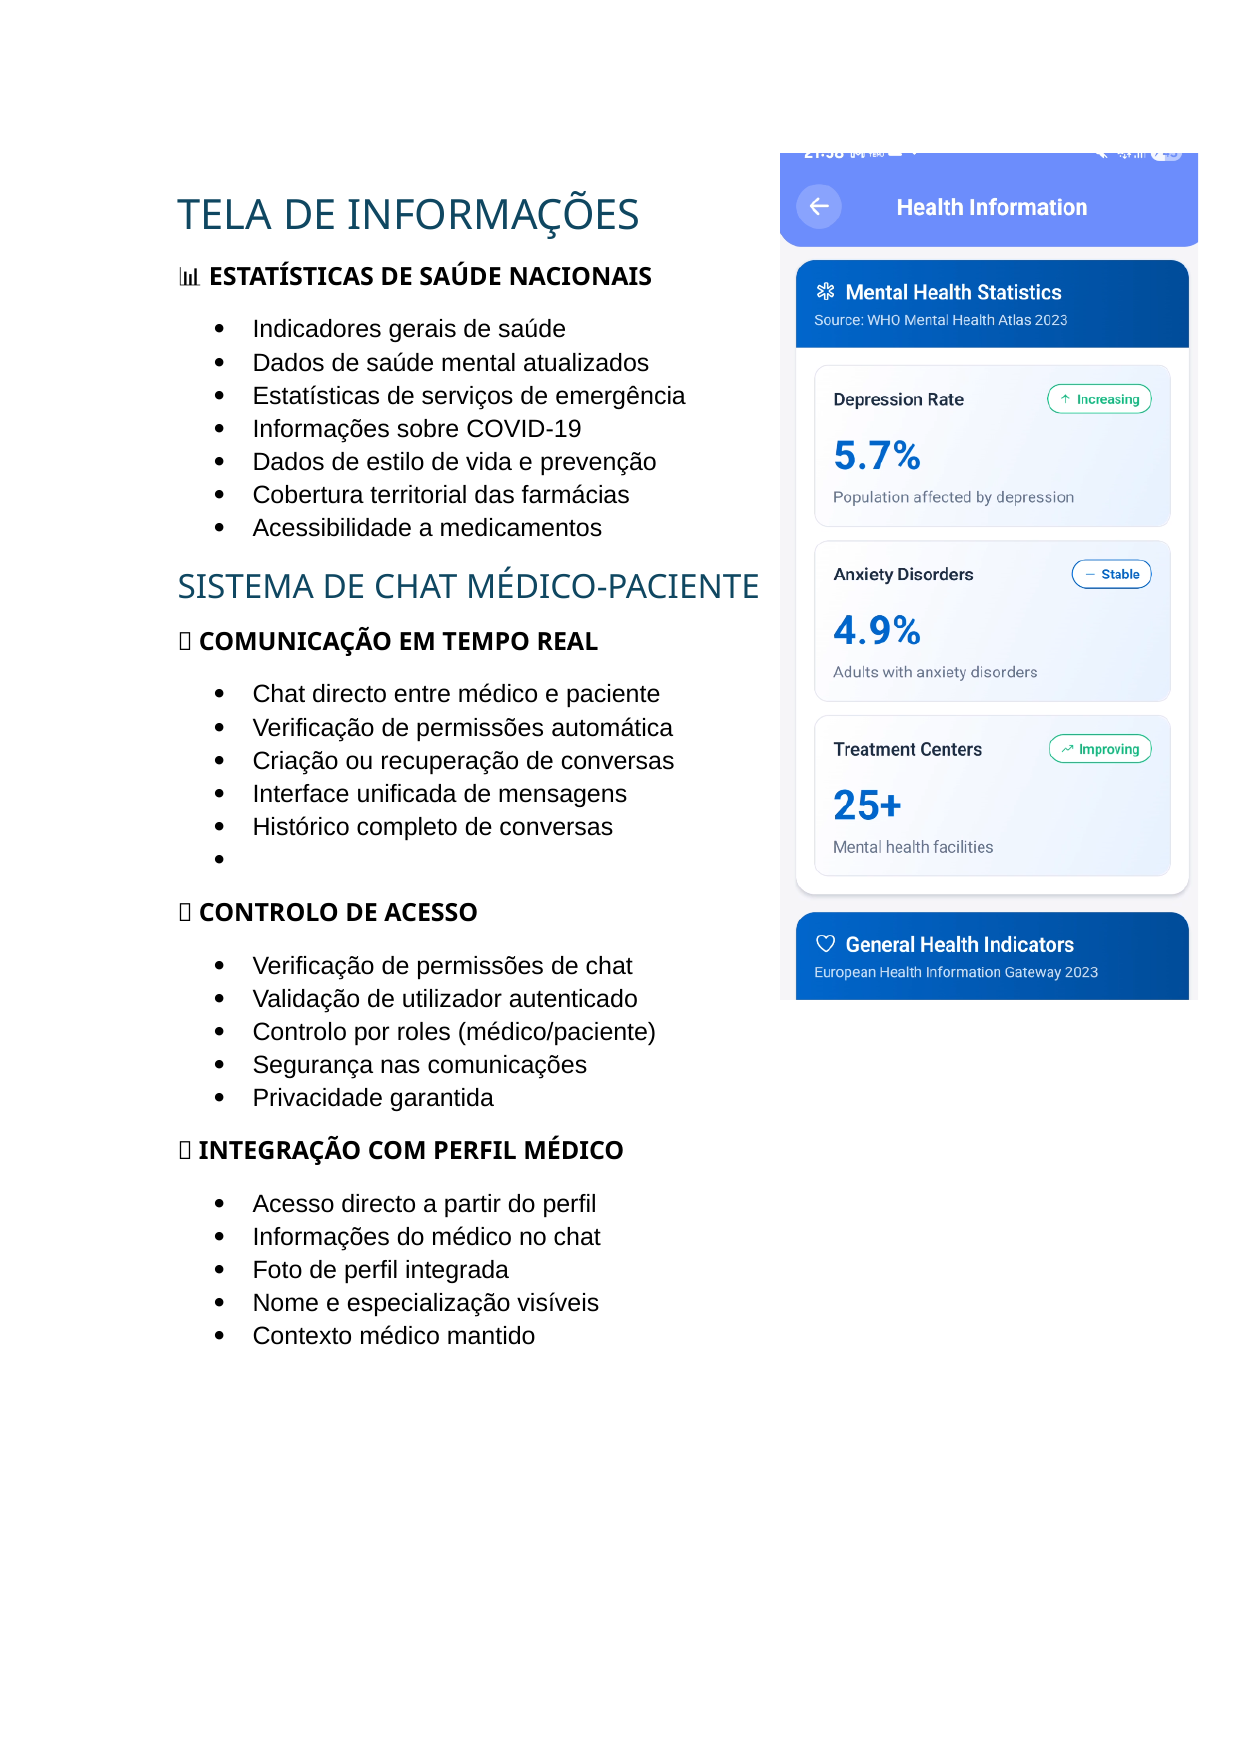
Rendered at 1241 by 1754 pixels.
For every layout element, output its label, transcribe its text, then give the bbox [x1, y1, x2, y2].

list Dados de estilo de vida e prevenção [215, 447, 779, 476]
list Segurança nas comunicações [215, 1050, 1063, 1079]
list Chat directo entre médico e paciente [215, 679, 779, 708]
list Privacidade garantida [215, 1083, 1063, 1112]
subtitle TELA DE INFORMAÇÕES [177, 185, 779, 242]
list Criação ou recuperação de conversas [215, 746, 779, 774]
list Cobertura territorial das farmácias [215, 480, 779, 509]
list Verificação de permissões automática [215, 712, 779, 741]
list Contexto médico mantido [215, 1321, 1063, 1350]
list Acessibilidade a medicamentos [215, 513, 779, 542]
list Informações do médico no chat [215, 1222, 1063, 1251]
list Informações sobre COVID-19 [215, 414, 779, 443]
text 🔐 CONTROLO DE ACESSO [177, 895, 779, 929]
text 📊 ESTATÍSTICAS DE SAÚDE NACIONAIS [177, 259, 779, 293]
list Verificação de permissões de chat [215, 951, 779, 979]
list Foto de perfil integrada [215, 1255, 1063, 1284]
list Indicadores gerais de saúde [215, 314, 779, 343]
list Histórico completo de conversas [215, 812, 779, 841]
list Dados de saúde mental atualizados [215, 348, 779, 376]
list Estatísticas de serviços de emergência [215, 381, 779, 409]
subtitle SISTEMA DE CHAT MÉDICO-PACIENTE [177, 563, 779, 608]
list Acesso directo a partir do perfil [215, 1189, 1063, 1218]
text 💬 COMUNICAÇÃO EM TEMPO REAL [177, 623, 779, 658]
list Interface unificada de mensagens [215, 779, 779, 808]
list Nome e especialização visíveis [215, 1288, 1063, 1317]
list Controlo por roles (médico/paciente) [215, 1017, 1063, 1046]
text 📱 INTEGRAÇÃO COM PERFIL MÉDICO [177, 1133, 1063, 1167]
list Validação de utilizador autenticado [215, 984, 1063, 1013]
picture [779, 153, 1198, 997]
